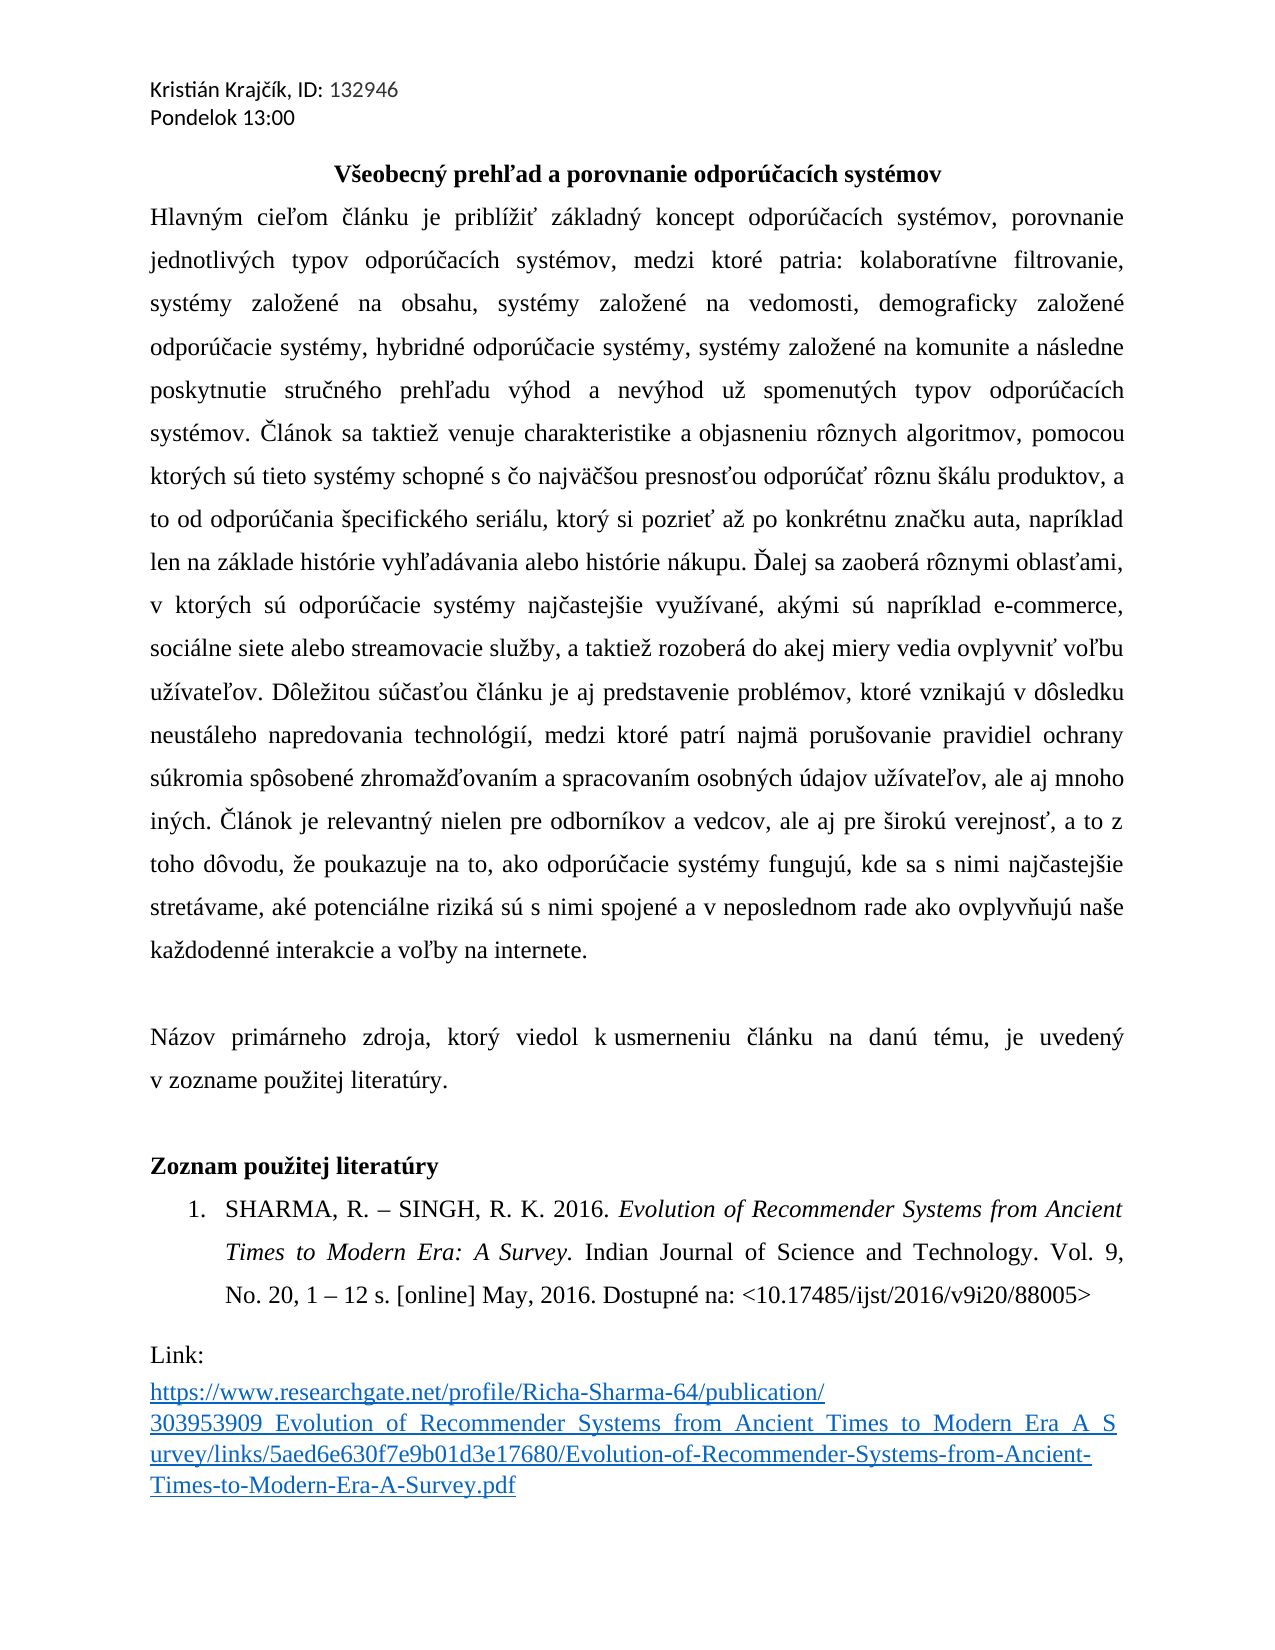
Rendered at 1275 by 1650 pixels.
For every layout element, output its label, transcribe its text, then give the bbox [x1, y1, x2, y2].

text Link: [150, 1340, 1125, 1369]
text Názov primárneho zdroja, ktorý viedol k usmerneniu článku na danú tému, je uvedený v zozname použitej literatúry. [150, 1022, 1125, 1093]
text https://www.researchgate.net/profile/Richa-Sharma-64/publication/303953909_Evolution_of_Recommender_Systems_from_Ancient_Times_to_Modern_Era_A_Survey/links/5aed6e630f7e9b01d3e17680/Evolution-of-Recommender-Systems-from-Ancient-Times-to-Modern-Era-A-Survey.pdf [150, 1377, 1125, 1499]
text Hlavným cieľom článku je priblížiť základný koncept odporúčacích systémov, porovnanie jednotlivých typov odporúčacích systémov, medzi ktoré patria: kolaboratívne filtrovanie, systémy založené na obsahu, systémy založené na vedomosti, demograficky založené odporúčacie systémy, hybridné odporúčacie systémy, systémy založené na komunite a následne poskytnutie stručného prehľadu výhod a nevýhod už spomenutých typov odporúčacích systémov. Článok sa taktiež venuje charakteristike a objasneniu rôznych algoritmov, pomocou ktorých sú tieto systémy schopné s čo najväčšou presnosťou odporúčať rôznu škálu produktov, a to od odporúčania špecifického seriálu, ktorý si pozrieť až po konkrétnu značku auta, napríklad len na základe histórie vyhľadávania alebo histórie nákupu. Ďalej sa zaoberá rôznymi oblasťami, v ktorých sú odporúčacie systémy najčastejšie využívané, akými sú napríklad e-commerce, sociálne siete alebo streamovacie služby, a taktiež rozoberá do akej miery vedia ovplyvniť voľbu užívateľov. Dôležitou súčasťou článku je aj predstavenie problémov, ktoré vznikajú v dôsledku neustáleho napredovania technológií, medzi ktoré patrí najmä porušovanie pravidiel ochrany súkromia spôsobené zhromažďovaním a spracovaním osobných údajov užívateľov, ale aj mnoho iných. Článok je relevantný nielen pre odborníkov a vedcov, ale aj pre širokú verejnosť, a to z toho dôvodu, že poukazuje na to, ako odporúčacie systémy fungujú, kde sa s nimi najčastejšie stretávame, aké potenciálne riziká sú s nimi spojené a v neposlednom rade ako ovplyvňujú naše každodenné interakcie a voľby na internete. [150, 202, 1125, 964]
text Zoznam použitej literatúry [150, 1151, 1125, 1180]
text Všeobecný prehľad a porovnanie odporúčacích systémov [150, 159, 1125, 188]
list SHARMA, R. – SINGH, R. K. 2016. Evolution of Recommender Systems from Ancient Times to Modern Era: A Survey. Indian Journal of Science and Technology. Vol. 9, No. 20, 1 – 12 s. [online] May, 2016. Dostupné na: <10.17485/ijst/2016/v9i20/88005> [187, 1194, 1125, 1309]
